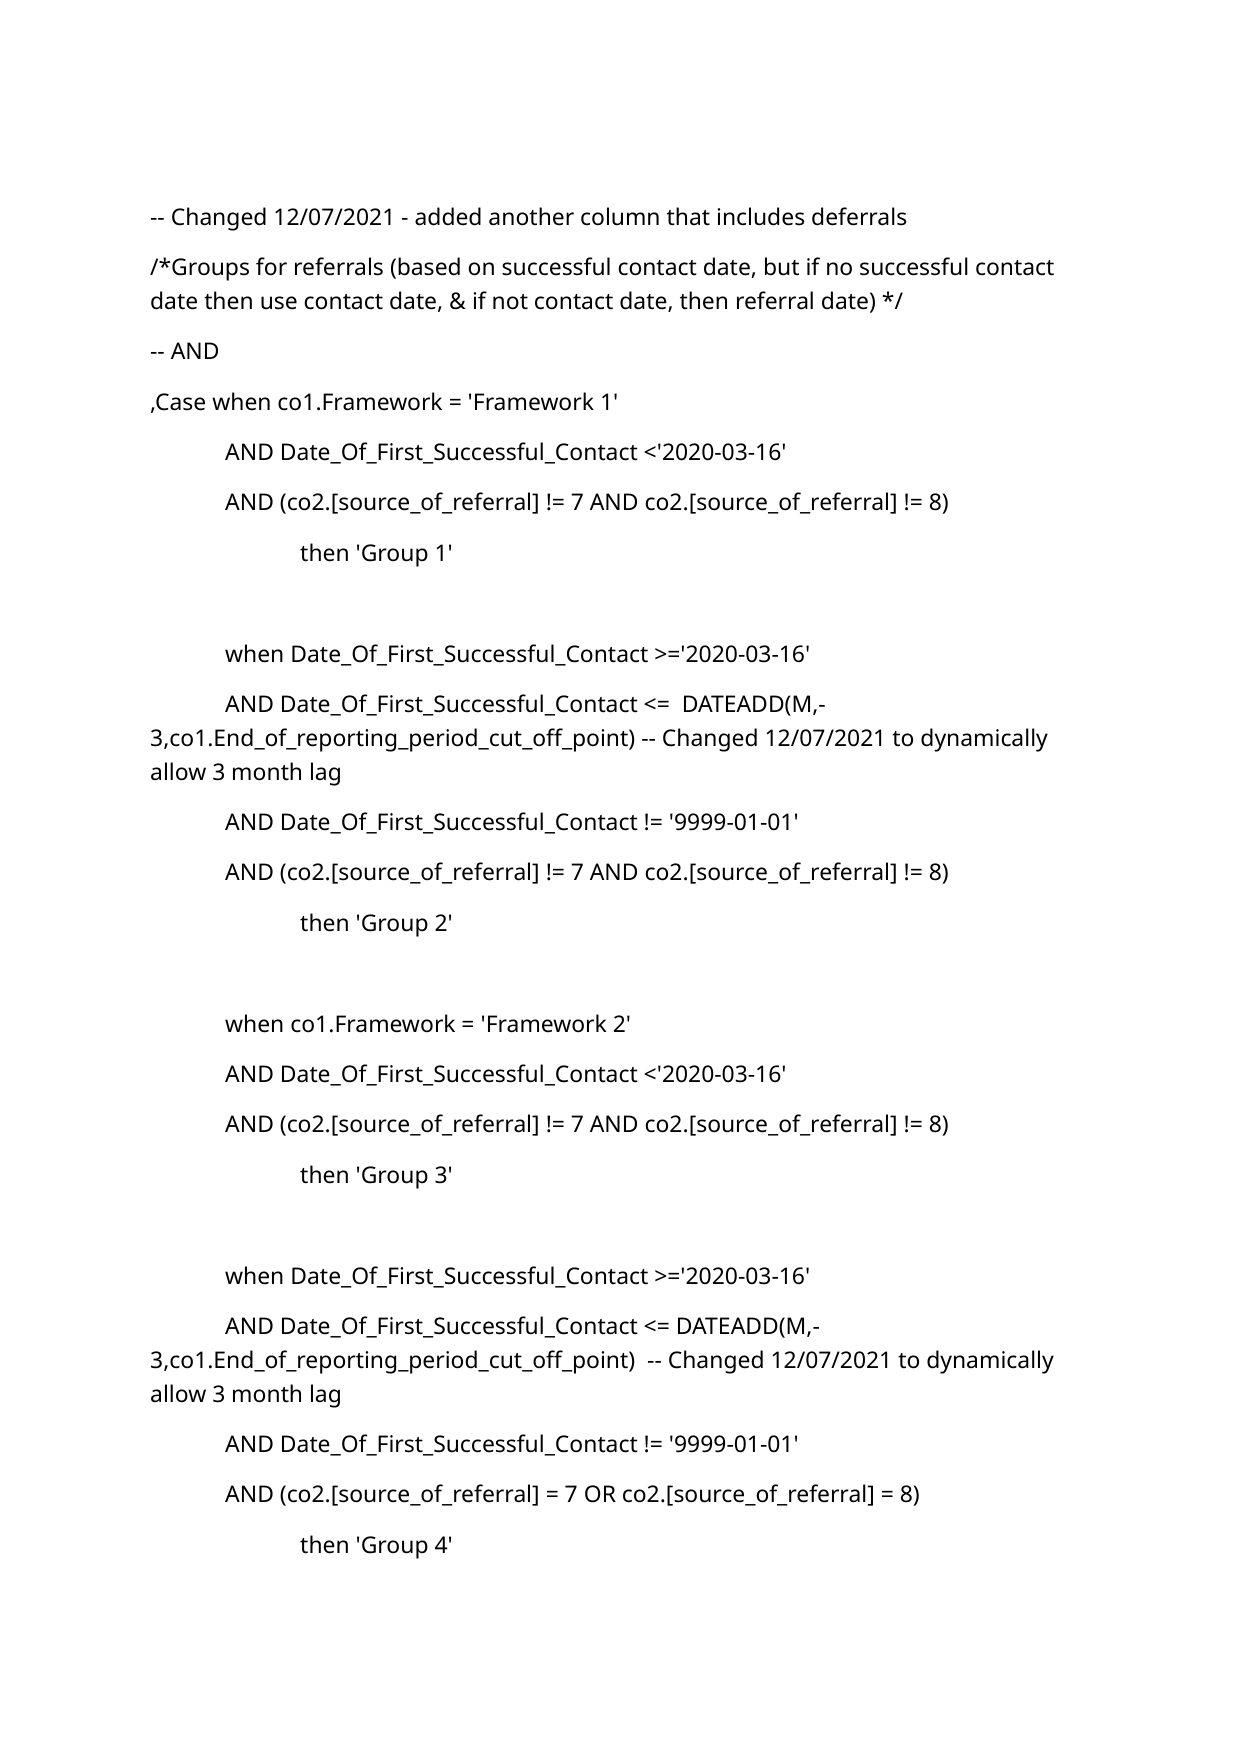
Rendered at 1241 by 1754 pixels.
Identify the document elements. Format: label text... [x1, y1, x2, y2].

text then 'Group 1' [150, 537, 1090, 568]
text AND Date_Of_First_Successful_Contact <'2020-03-16' [150, 436, 1090, 467]
text then 'Group 3' [150, 1159, 1090, 1190]
text AND Date_Of_First_Successful_Contact <= DATEADD(M,-3,co1.End_of_reporting_period_cut_off_point) -- Changed 12/07/2021 to dynamically allow 3 month lag [150, 688, 1090, 787]
text AND (co2.[source_of_referral] != 7 AND co2.[source_of_referral] != 8) [150, 1108, 1090, 1139]
text when Date_Of_First_Successful_Contact >='2020-03-16' [150, 637, 1090, 669]
text when co1.Framework = 'Framework 2' [150, 1007, 1090, 1039]
text -- AND [150, 335, 1090, 366]
text AND Date_Of_First_Successful_Contact != '9999-01-01' [150, 806, 1090, 837]
text AND (co2.[source_of_referral] != 7 AND co2.[source_of_referral] != 8) [150, 486, 1090, 517]
text then 'Group 2' [150, 907, 1090, 938]
text AND Date_Of_First_Successful_Contact <= DATEADD(M,-3,co1.End_of_reporting_period_cut_off_point) -- Changed 12/07/2021 to dynamically allow 3 month lag [150, 1310, 1090, 1409]
text AND Date_Of_First_Successful_Contact <'2020-03-16' [150, 1058, 1090, 1089]
text then 'Group 4' [150, 1529, 1090, 1560]
text -- Changed 12/07/2021 - added another column that includes deferrals [150, 200, 1090, 232]
text AND (co2.[source_of_referral] = 7 OR co2.[source_of_referral] = 8) [150, 1478, 1090, 1509]
text AND (co2.[source_of_referral] != 7 AND co2.[source_of_referral] != 8) [150, 856, 1090, 887]
text ,Case when co1.Framework = 'Framework 1' [150, 385, 1090, 417]
text when Date_Of_First_Successful_Contact >='2020-03-16' [150, 1259, 1090, 1291]
text AND Date_Of_First_Successful_Contact != '9999-01-01' [150, 1428, 1090, 1459]
text /*Groups for referrals (based on successful contact date, but if no successful contact date then use contact date, & if not contact date, then referral date) */ [150, 251, 1090, 316]
